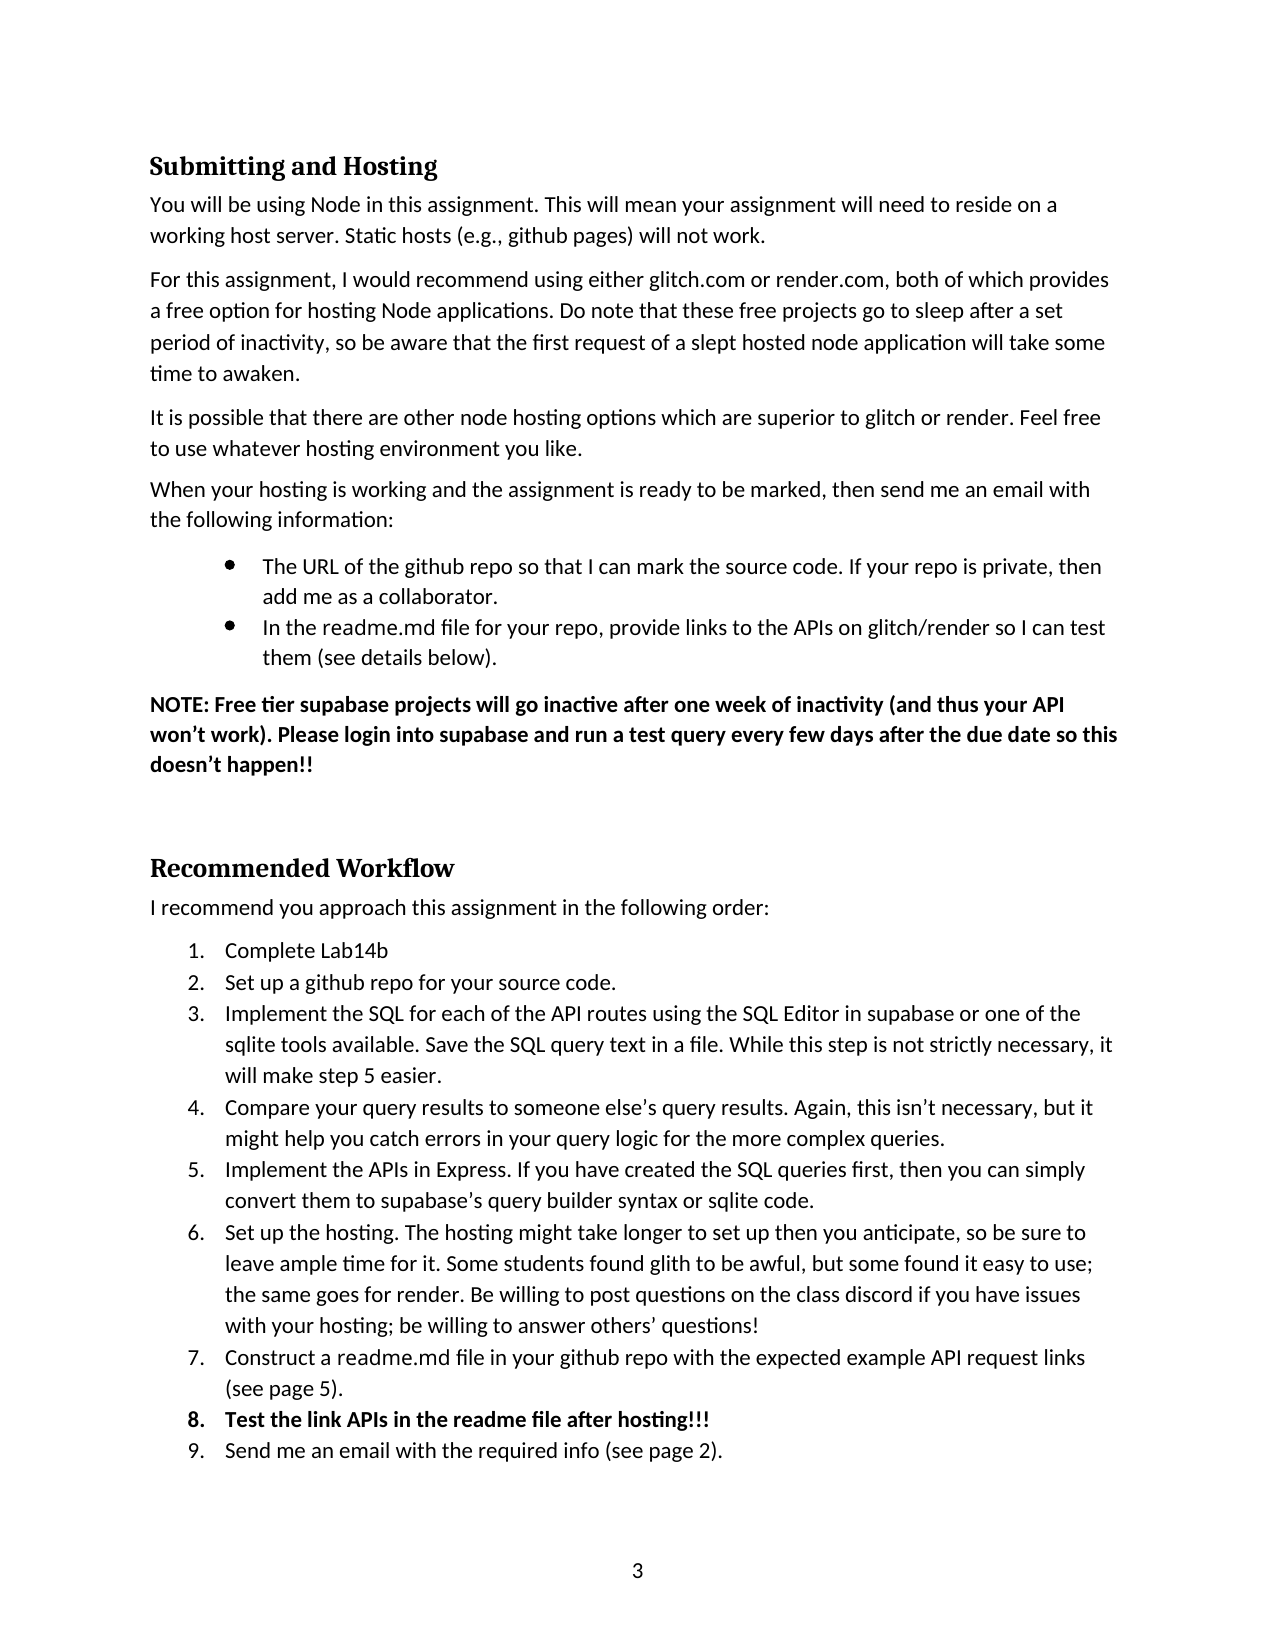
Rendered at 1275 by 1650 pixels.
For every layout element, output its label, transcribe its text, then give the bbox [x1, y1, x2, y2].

text When your hosting is working and the assignment is ready to be marked, then send me an email with the following information: [150, 475, 1125, 533]
list Send me an email with the required info (see page 2). [187, 1434, 1125, 1465]
list In the readme.md file for your repo, provide links to the APIs on glitch/render so I can test them (see details below). [225, 613, 1125, 671]
text NOTE: Free tier supabase projects will go inactive after one week of inactivity (and thus your API won’t work). Please login into supabase and run a test query every few days after the due date so this doesn’t happen!! [150, 690, 1125, 779]
text I recommend you approach this assignment in the following order: [150, 890, 1125, 921]
subtitle Submitting and Hosting [150, 150, 1125, 181]
list Test the link APIs in the readme file after hosting!!! [187, 1403, 1125, 1434]
list Compare your query results to someone else’s query results. Again, this isn’t necessary, but it might help you catch errors in your query logic for the more complex queries. [187, 1090, 1125, 1153]
list The URL of the github repo so that I can mark the source code. If your repo is private, then add me as a collaborator. [225, 552, 1125, 611]
text It is possible that there are other node hosting options which are superior to glitch or render. Feel free to use whatever hosting environment you like. [150, 400, 1125, 462]
list Construct a readme.md file in your github repo with the expected example API request links (see page 5). [187, 1340, 1125, 1403]
list Complete Lab14b [187, 934, 1125, 965]
list Implement the APIs in Express. If you have created the SQL queries first, then you can simply convert them to supabase’s query builder syntax or sqlite code. [187, 1153, 1125, 1215]
list Set up a github repo for your source code. [187, 965, 1125, 996]
subtitle Recommended Workflow [150, 853, 1125, 884]
text You will be using Node in this assignment. This will mean your assignment will need to reside on a working host server. Static hosts (e.g., github pages) will not work. [150, 187, 1125, 250]
text For this assignment, I would recommend using either glitch.com or render.com, both of which provides a free option for hosting Node applications. Do note that these free projects go to sleep after a set period of inactivity, so be aware that the first request of a slept hosted node application will take some time to awaken. [150, 262, 1125, 387]
list Set up the hosting. The hosting might take longer to set up then you anticipate, so be sure to leave ample time for it. Some students found glith to be awful, but some found it easy to use; the same goes for render. Be willing to post questions on the class discord if you have issues with your hosting; be willing to answer others’ questions! [187, 1215, 1125, 1340]
list Implement the SQL for each of the API routes using the SQL Editor in supabase or one of the sqlite tools available. Save the SQL query text in a file. While this step is not strictly necessary, it will make step 5 easier. [187, 996, 1125, 1090]
